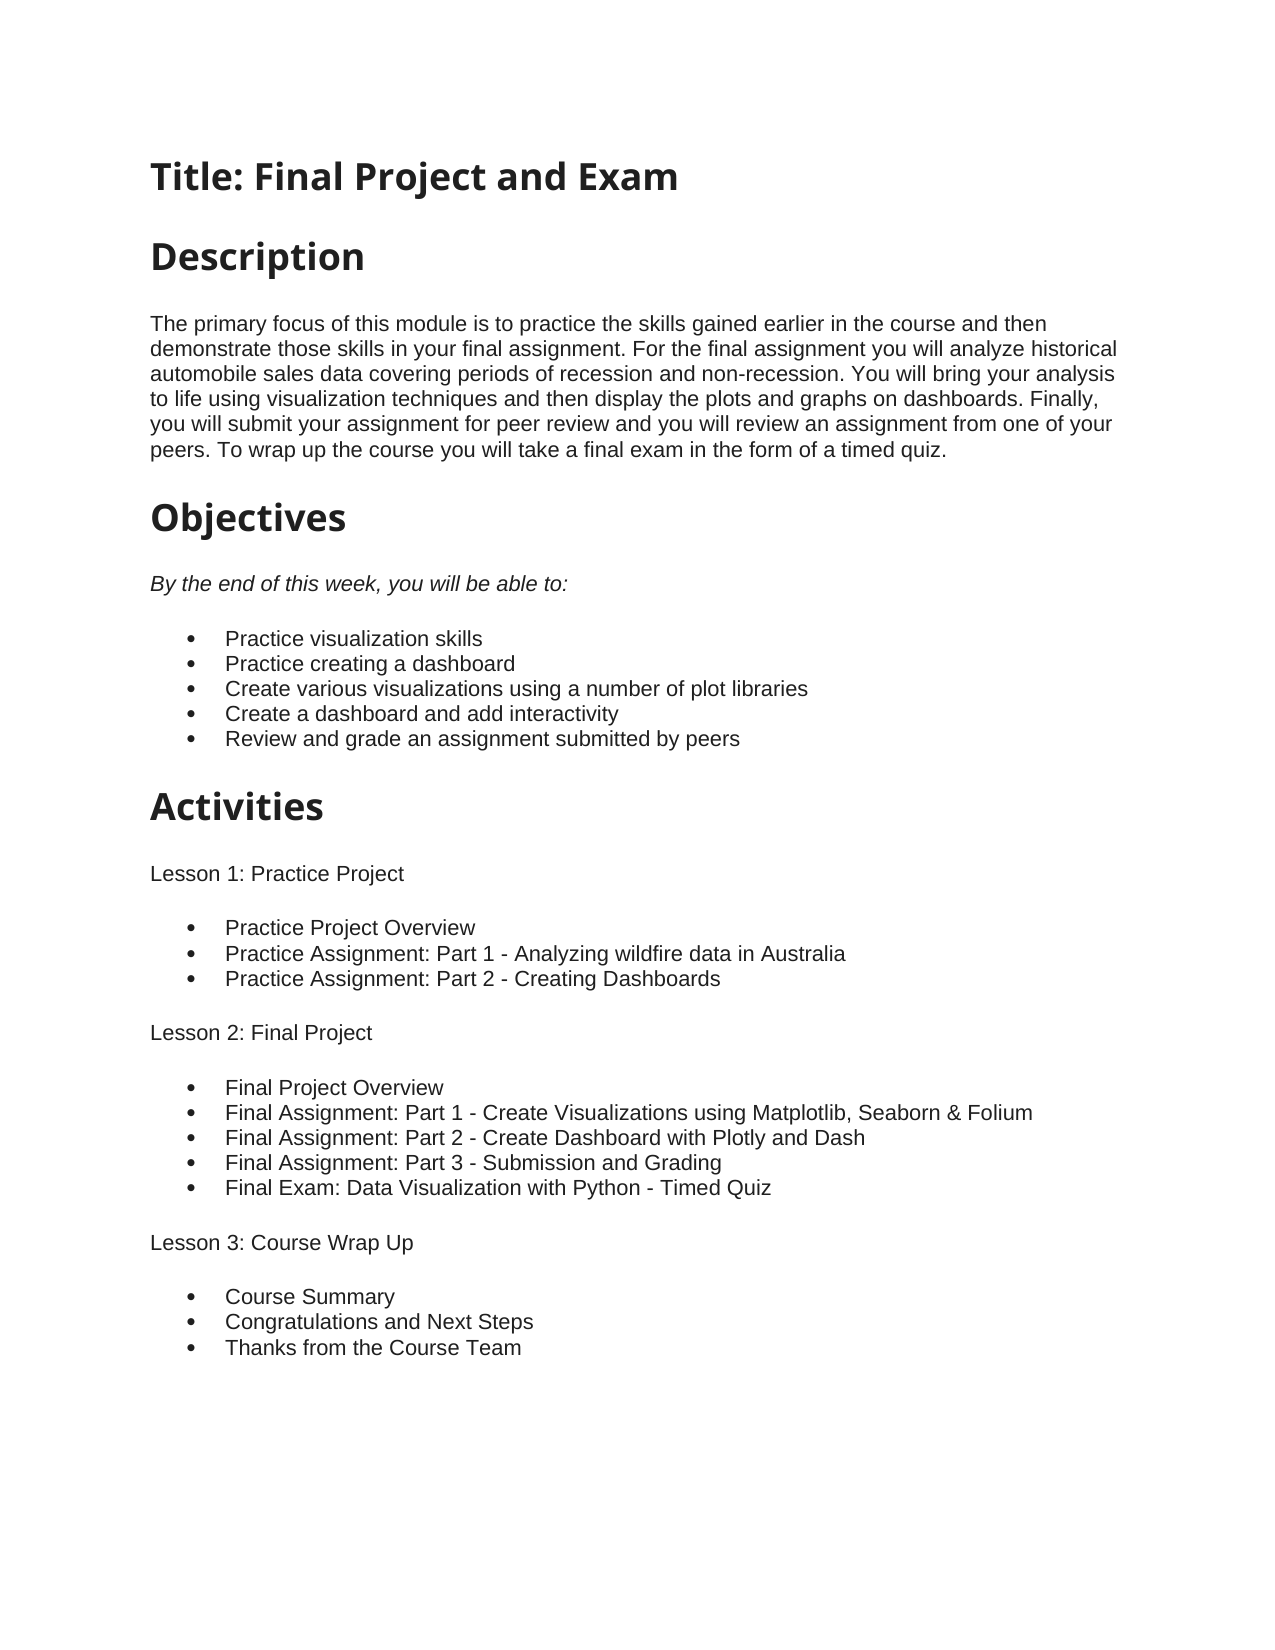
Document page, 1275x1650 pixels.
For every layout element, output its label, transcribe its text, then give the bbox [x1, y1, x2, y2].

list Final Assignment: Part 1 - Create Visualizations using Matplotlib, Seaborn & Folium [187, 1099, 1125, 1125]
list Create a dashboard and add interactivity [187, 701, 1125, 726]
list Practice creating a dashboard [187, 651, 1125, 676]
text Lesson 3: Course Wrap Up [150, 1229, 1125, 1255]
text Lesson 1: Practice Project [150, 861, 1125, 886]
list Practice Assignment: Part 2 - Creating Dashboards [187, 966, 1125, 991]
text Objectives [150, 491, 1125, 542]
list Thanks from the Course Team [187, 1334, 1125, 1359]
list Final Assignment: Part 3 - Submission and Grading [187, 1150, 1125, 1175]
text Description [150, 230, 1125, 281]
list Practice Project Overview [187, 915, 1125, 940]
list Final Project Overview [187, 1074, 1125, 1099]
list Review and grade an assignment submitted by peers [187, 726, 1125, 751]
list Practice visualization skills [187, 625, 1125, 651]
text By the end of this week, you will be able to: [150, 571, 1125, 596]
list Final Exam: Data Visualization with Python - Timed Quiz [187, 1175, 1125, 1200]
text Title: Final Project and Exam [150, 150, 1125, 201]
list Practice Assignment: Part 1 - Analyzing wildfire data in Australia [187, 940, 1125, 966]
list Create various visualizations using a number of plot libraries [187, 676, 1125, 701]
text The primary focus of this module is to practice the skills gained earlier in the course and then demonstrate those skills in your final assignment. For the final assignment you will analyze historical automobile sales data covering periods of recession and non-recession. You will bring your analysis to life using visualization techniques and then display the plots and graphs on dashboards. Finally, you will submit your assignment for peer review and you will review an assignment from one of your peers. To wrap up the course you will take a final exam in the form of a timed quiz. [150, 310, 1125, 462]
text Lesson 2: Final Project [150, 1020, 1125, 1045]
text Activities [150, 781, 1125, 832]
list Course Summary [187, 1284, 1125, 1309]
list Final Assignment: Part 2 - Create Dashboard with Plotly and Dash [187, 1125, 1125, 1150]
list Congratulations and Next Steps [187, 1309, 1125, 1334]
